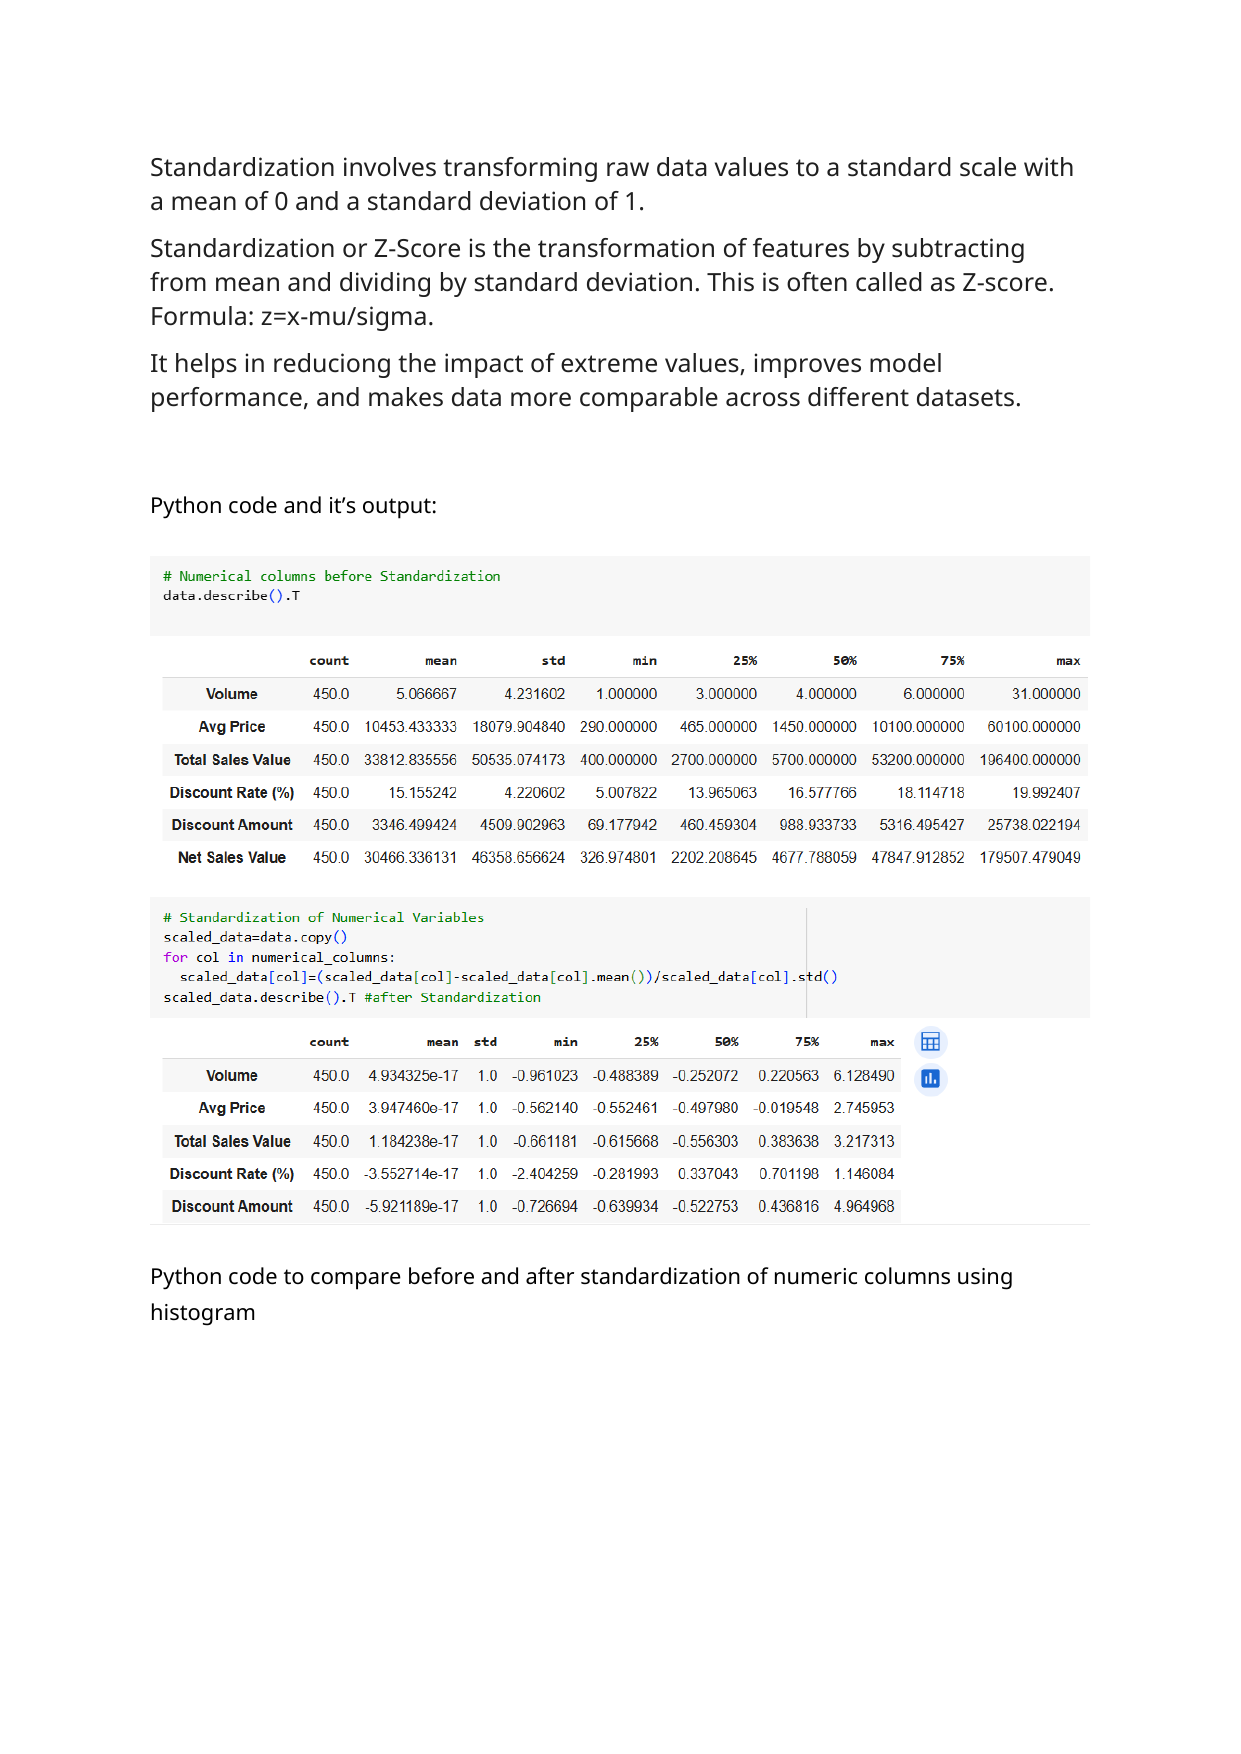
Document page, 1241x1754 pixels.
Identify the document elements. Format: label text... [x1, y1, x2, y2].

picture [150, 556, 1091, 1225]
text Python code to compare before and after standardization of numeric columns using histogram [150, 1261, 1092, 1327]
text Standardization involves transforming raw data values to a standard scale with a mean of 0 and a standard deviation of 1. [150, 150, 1090, 218]
text Python code and it’s output: [150, 490, 1092, 519]
text Standardization or Z-Score is the transformation of features by subtracting from mean and dividing by standard deviation. This is often called as Z-score. Formula: z=x-mu/sigma. [150, 231, 1090, 333]
text It helps in reduciong the impact of extreme values, improves model performance, and makes data more comparable across different datasets. [150, 345, 1090, 413]
